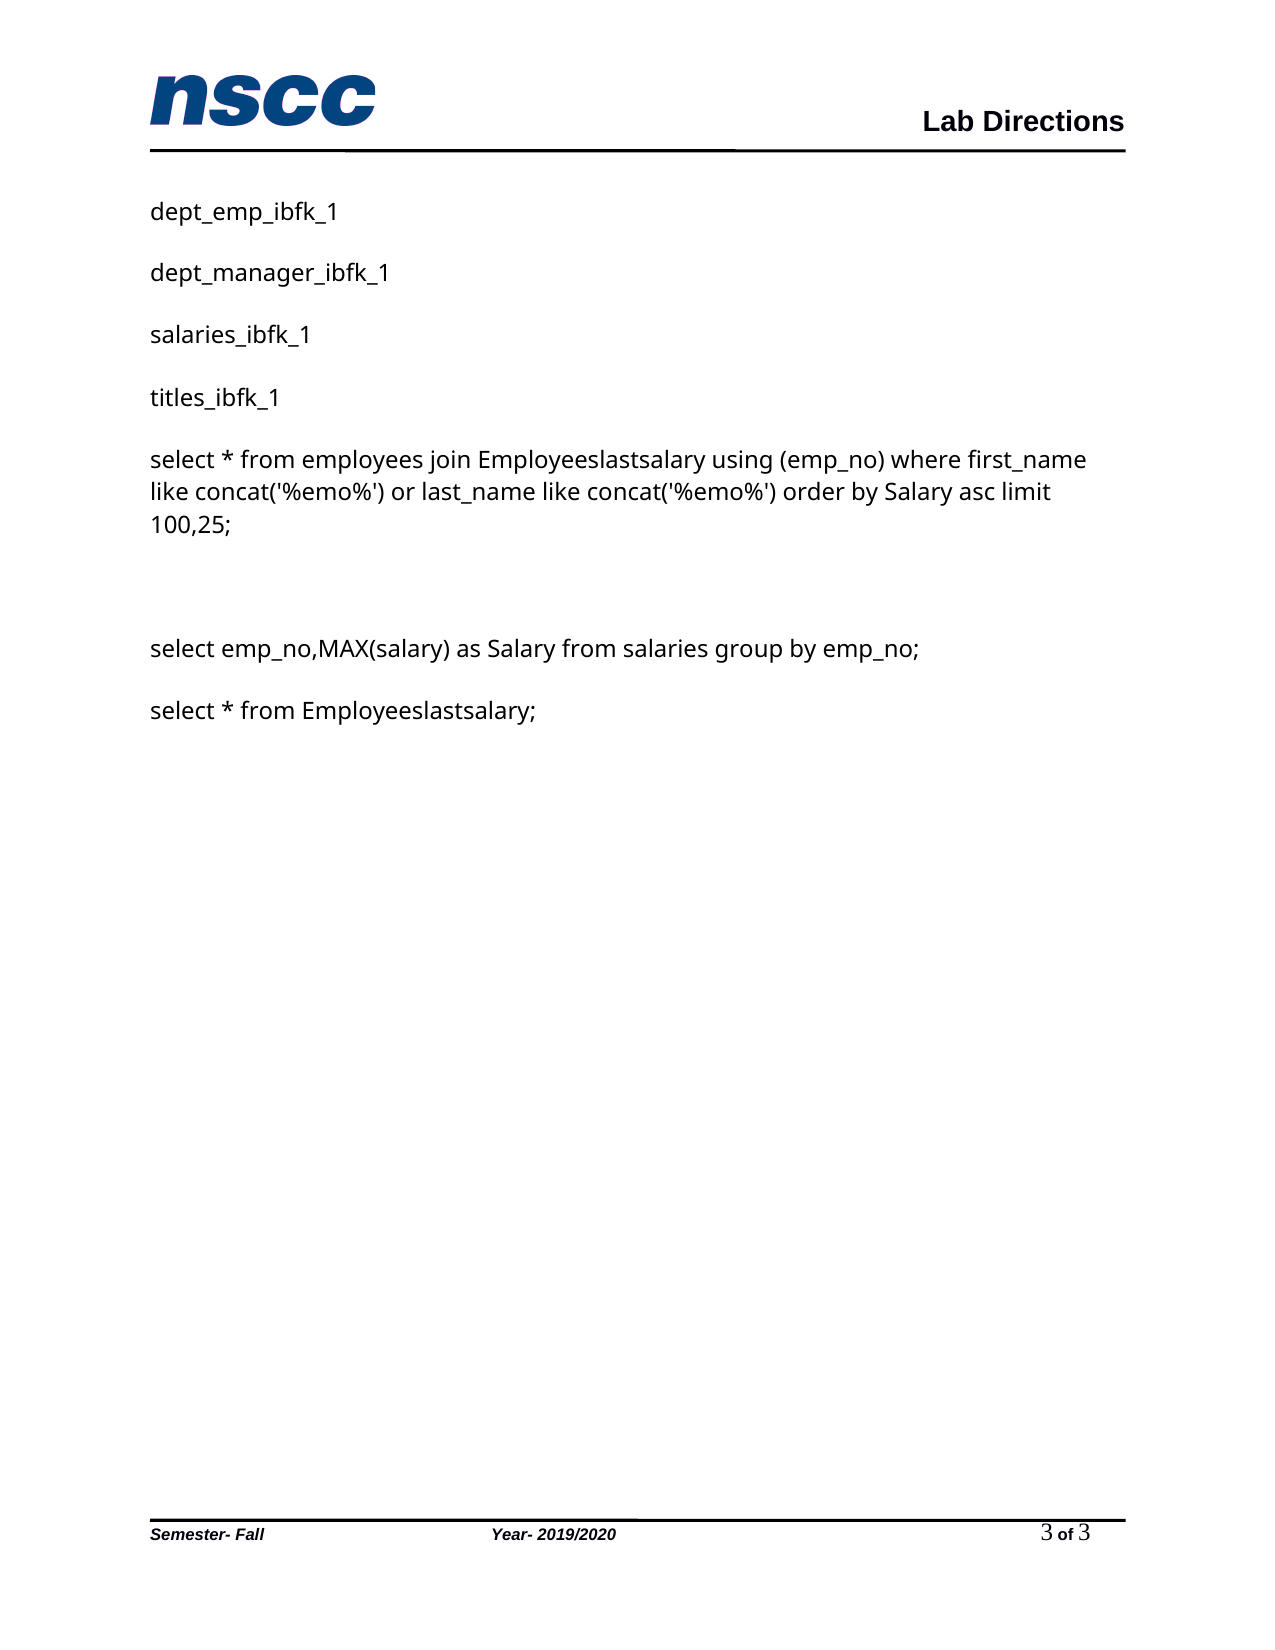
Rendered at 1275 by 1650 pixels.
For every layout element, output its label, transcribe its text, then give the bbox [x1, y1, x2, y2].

picture [150, 75, 375, 126]
text select emp_no,MAX(salary) as Salary from salaries group by emp_no; [150, 632, 1125, 664]
text select * from employees join Employeeslastsalary using (emp_no) where first_name like concat('%emo%') or last_name like concat('%emo%') order by Salary asc limit 100,25; [150, 442, 1125, 540]
text select * from Employeeslastsalary; [150, 694, 1125, 726]
text titles_ibfk_1 [150, 380, 1125, 413]
text dept_manager_ibfk_1 [150, 256, 1125, 289]
text salaries_ibfk_1 [150, 318, 1125, 351]
text dept_emp_ibfk_1 [150, 195, 1125, 227]
